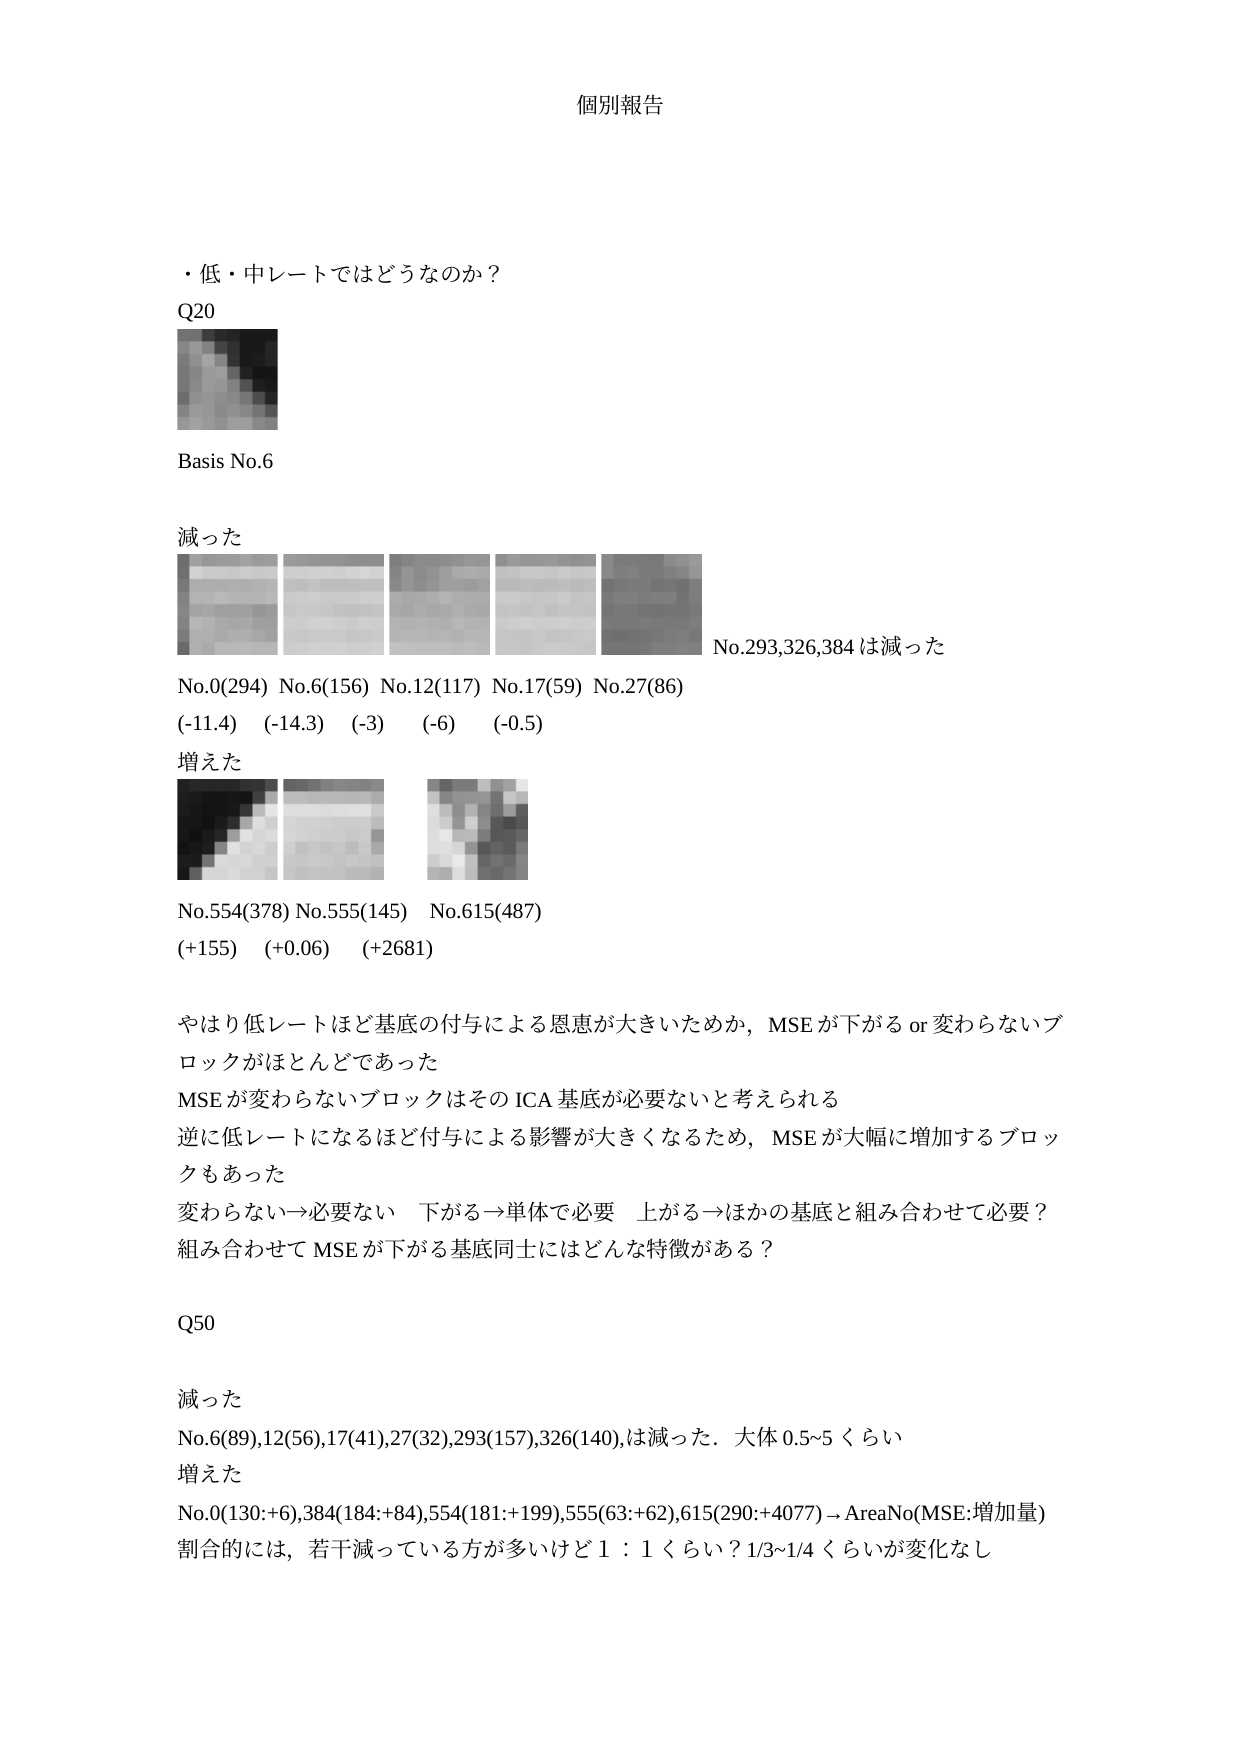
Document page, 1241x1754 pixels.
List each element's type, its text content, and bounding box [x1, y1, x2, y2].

text やはり低レートほど基底の付与による恩恵が大きいためか，MSEが下がるor変わらないブロックがほとんどであった [177, 1004, 1063, 1079]
text Q50 [177, 1304, 1063, 1342]
text No.6(89),12(56),17(41),27(32),293(157),326(140),は減った．大体0.5~5くらい [177, 1417, 1063, 1454]
picture [177, 329, 278, 430]
text (+155) (+0.06) (+2681) [177, 929, 1063, 967]
text 割合的には，若干減っている方が多いけど１：１くらい？1/3~1/4くらいが変化なし [177, 1529, 1063, 1567]
text No.0(130:+6),384(184:+84),554(181:+199),555(63:+62),615(290:+4077)→AreaNo(MSE:増加量) [177, 1492, 1063, 1529]
text Basis No.6 [177, 442, 1063, 479]
text No.554(378) No.555(145) No.615(487) [177, 892, 1063, 929]
picture [495, 554, 596, 655]
picture [177, 779, 278, 880]
picture [389, 554, 490, 655]
text 減った [177, 1379, 1063, 1417]
text 増えた [177, 1454, 1063, 1492]
text ・低・中レートではどうなのか？ [177, 254, 1063, 292]
text 減った [177, 517, 1063, 554]
text 増えた [177, 742, 1063, 779]
picture [283, 554, 384, 655]
picture [601, 554, 702, 655]
text 組み合わせてMSEが下がる基底同士にはどんな特徴がある？ [177, 1229, 1063, 1267]
text No.0(294) No.6(156) No.12(117) No.17(59) No.27(86) [177, 667, 1063, 704]
picture [283, 779, 384, 880]
picture [427, 779, 528, 880]
picture [177, 554, 278, 655]
text 逆に低レートになるほど付与による影響が大きくなるため，MSEが大幅に増加するブロックもあった [177, 1117, 1063, 1192]
text 変わらない→必要ない 下がる→単体で必要 上がる→ほかの基底と組み合わせて必要？ [177, 1192, 1063, 1229]
text (-11.4) (-14.3) (-3) (-6) (-0.5) [177, 704, 1063, 742]
text MSEが変わらないブロックはそのICA基底が必要ないと考えられる [177, 1079, 1063, 1117]
text Q20 [177, 292, 1063, 329]
